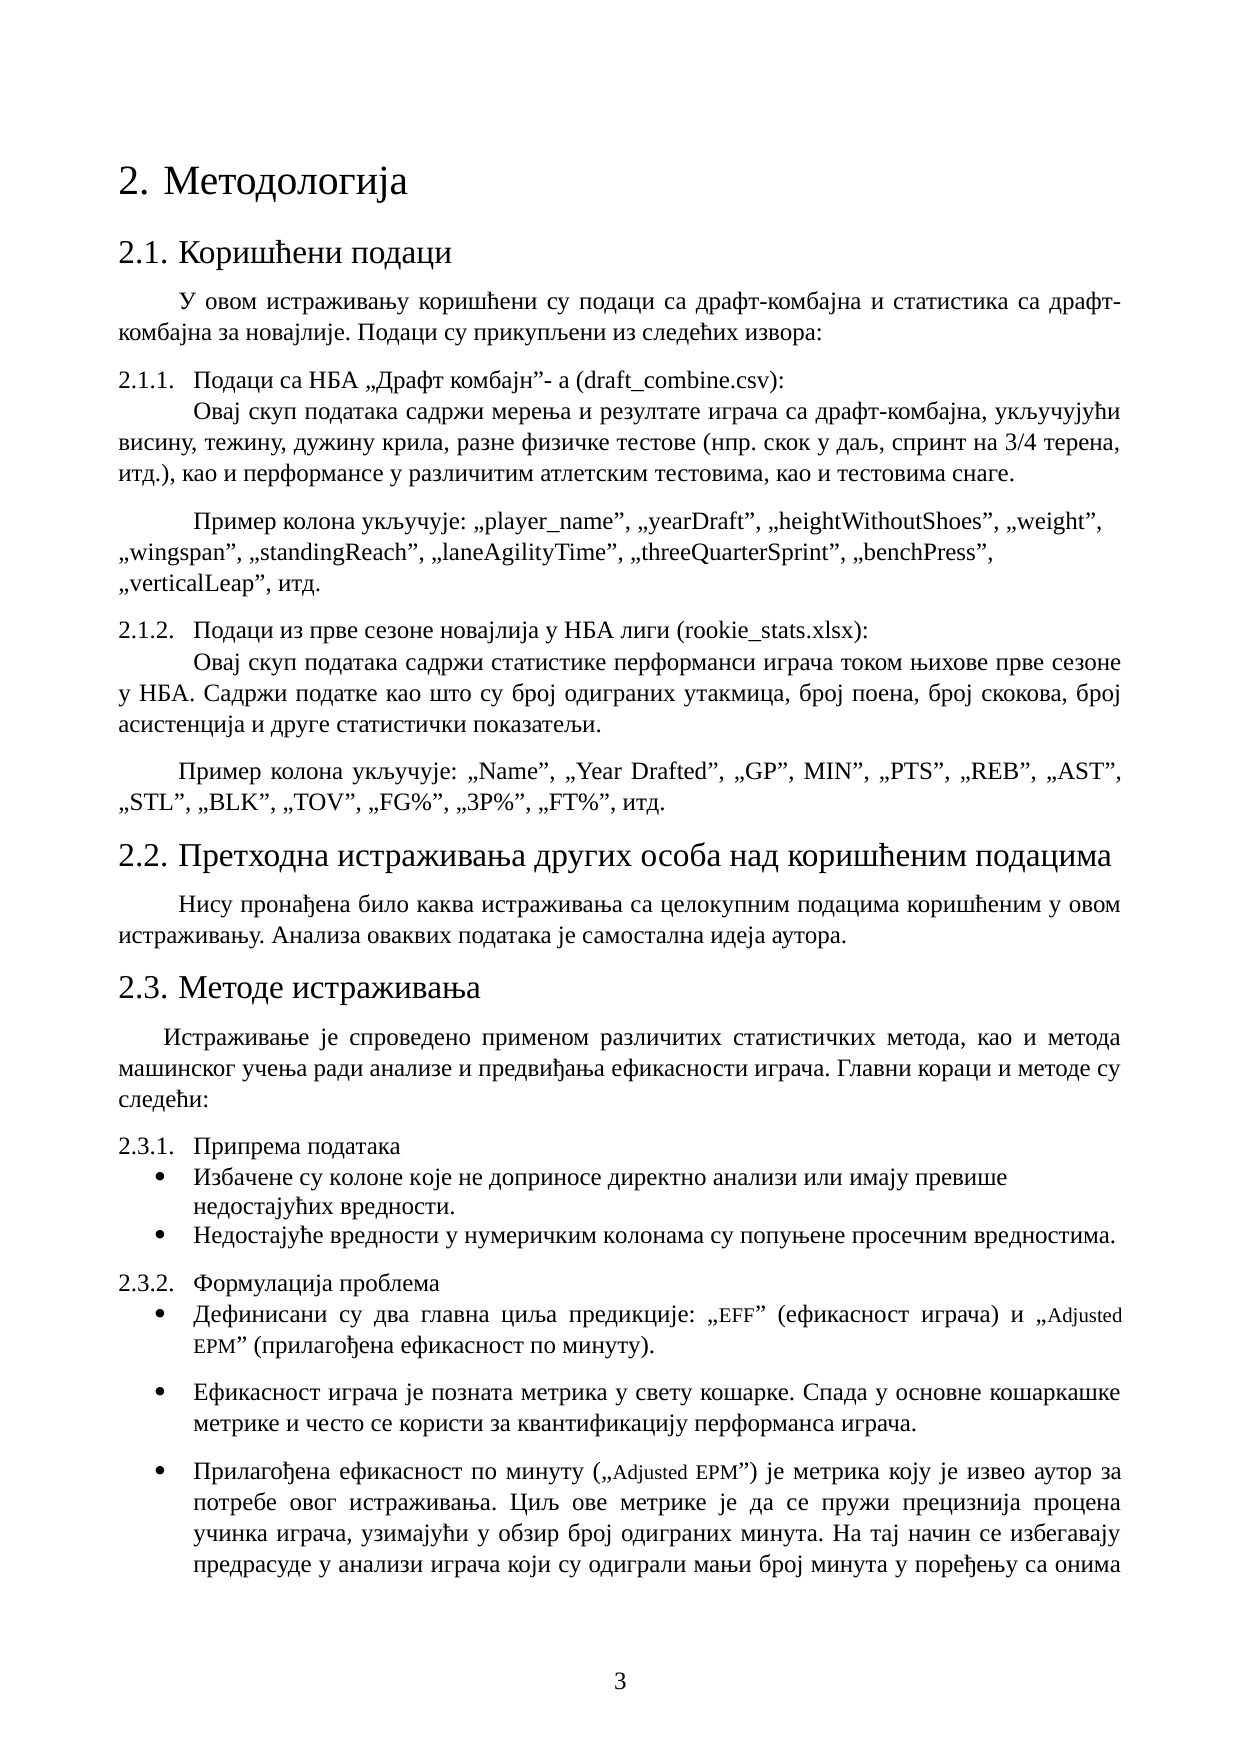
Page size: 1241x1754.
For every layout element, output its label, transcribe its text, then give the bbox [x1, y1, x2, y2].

list Ефикасност играча је позната метрика у свету кошарке. Спада у основне кошаркашке метрике и често се користи за квантификацију перформанса играча. [156, 1377, 1122, 1437]
text Нису пронађена било каква истраживања са целокупним подацима коришћеним у овом истраживању. Анализа оваквих података је самостална идеја аутора. [118, 889, 1122, 949]
list Избачене су колоне које не доприносе директно анализи или имају превише недостајућих вредности. [156, 1162, 1122, 1220]
text Истраживање је спроведено применом различитих статистичких метода, као и метода машинског учења ради анализе и предвиђања ефикасности играча. Главни кораци и методе су следећи: [118, 1022, 1122, 1112]
list Дефинисани су два главна циља предикције: „EFF” (ефикасност играча) и „Adjusted EPM” (прилагођена ефикасност по минуту). [156, 1299, 1122, 1358]
text Пример колона укључује: „Name”, „Year Drafted”, „GP”, MIN”, „PTS”, „REB”, „AST”, „STL”, „BLK”, „TOV”, „FG%”, „3P%”, „FT%”, итд. [118, 756, 1122, 816]
subtitle Подаци из прве сезоне новајлија у НБА лиги (rookie_stats.xlsx): [118, 616, 1122, 644]
subtitle Методе истраживања [118, 968, 1122, 1006]
list Недостајуће вредности у нумеричким колонама су попуњене просечним вредностима. [156, 1220, 1122, 1249]
subtitle Формулација проблема [118, 1268, 1122, 1296]
text Пример колона укључује: „player_name”, „yearDraft”, „heightWithoutShoes”, „weight”, „wingspan”, „standingReach”, „laneAgilityTime”, „threeQuarterSprint”, „benchPress”, „verticalLeap”, итд. [118, 506, 1122, 597]
text У овом истраживању коришћени су подаци са драфт-комбајна и статистика са драфт-комбајна за новајлије. Подаци су прикупљени из следећих извора: [118, 286, 1122, 346]
subtitle Припрема података [118, 1131, 1122, 1160]
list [156, 1456, 1122, 1578]
subtitle Претходна истраживања других особа над коришћеним подацима [118, 835, 1122, 873]
subtitle Методологија [118, 156, 1122, 203]
subtitle Коришћени подаци [118, 232, 1122, 271]
text Овај скуп података садржи мерења и резултате играча са драфт-комбајна, укључујући висину, тежину, дужину крила, разне физичке тестове (нпр. скок у даљ, спринт на 3/4 терена, итд.), као и перформансе у различитим атлетским тестовима, као и тестовима снаге. [118, 396, 1122, 487]
subtitle Подаци са НБА „Драфт комбајн”- а (draft_combine.csv): [118, 365, 1122, 394]
text Oвај скуп података садржи статистике перформанси играча током њихове прве сезоне у НБА. Садржи податке као што су број одиграних утакмица, број поена, број скокова, број асистенција и друге статистички показатељи. [118, 647, 1122, 737]
